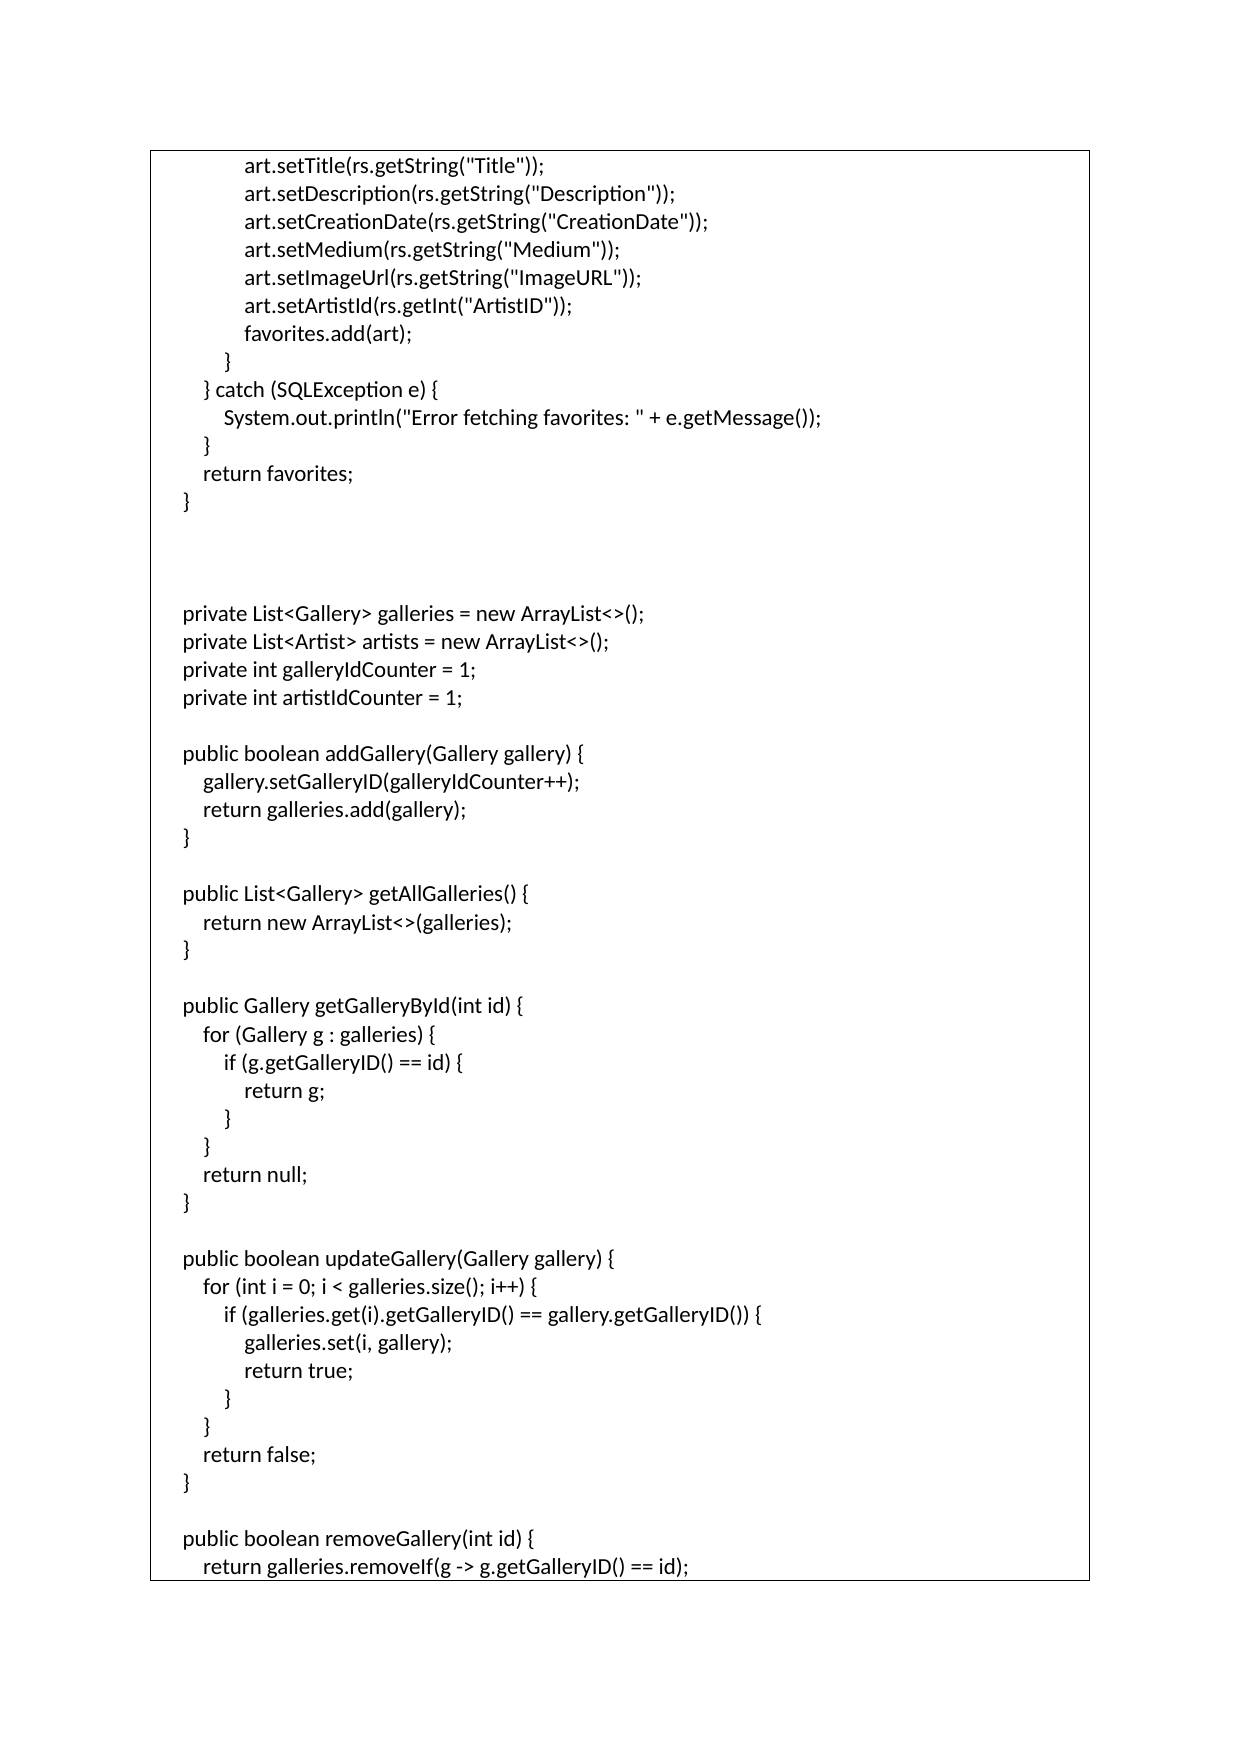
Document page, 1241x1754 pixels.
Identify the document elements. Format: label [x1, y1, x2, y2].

table_header [151, 151, 1089, 1580]
